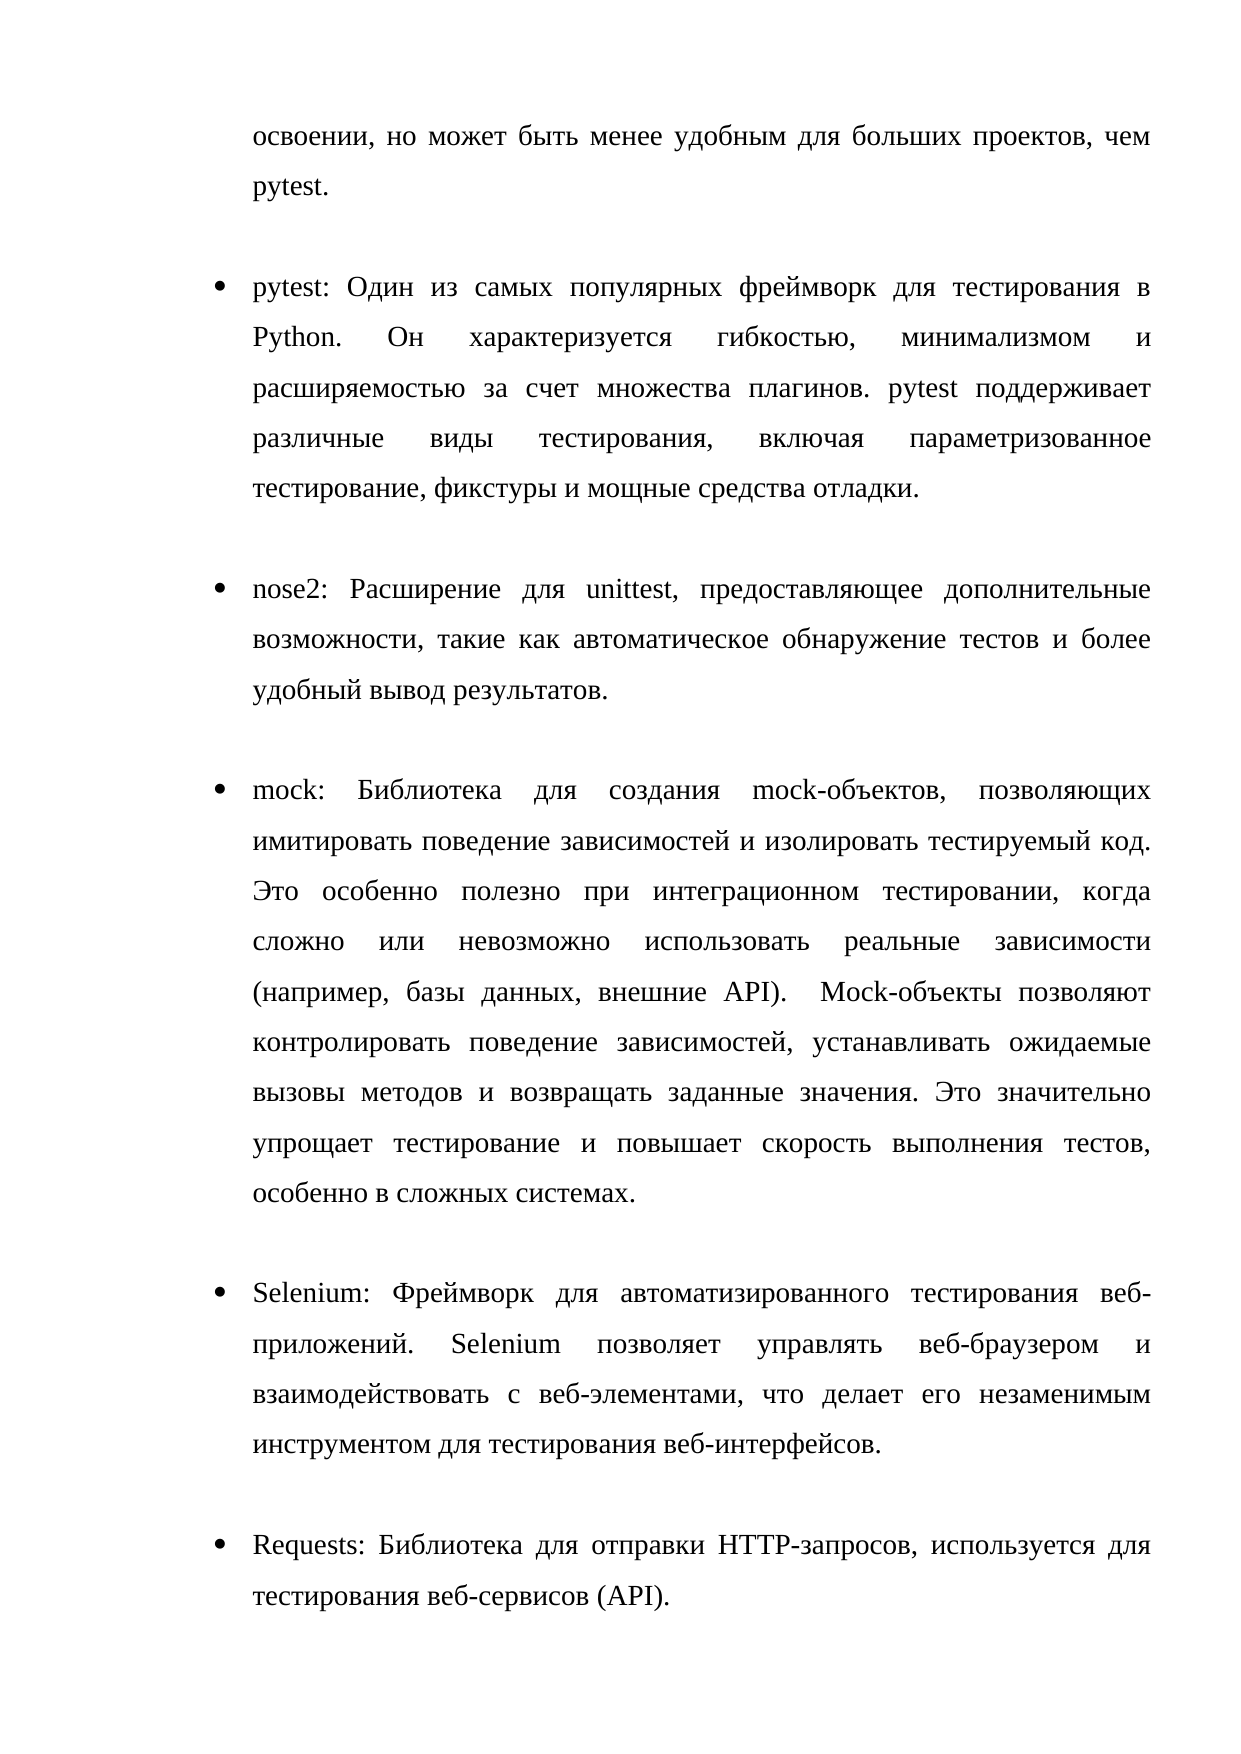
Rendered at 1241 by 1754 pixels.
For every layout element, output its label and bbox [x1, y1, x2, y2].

table_cell [177, 118, 1152, 1662]
